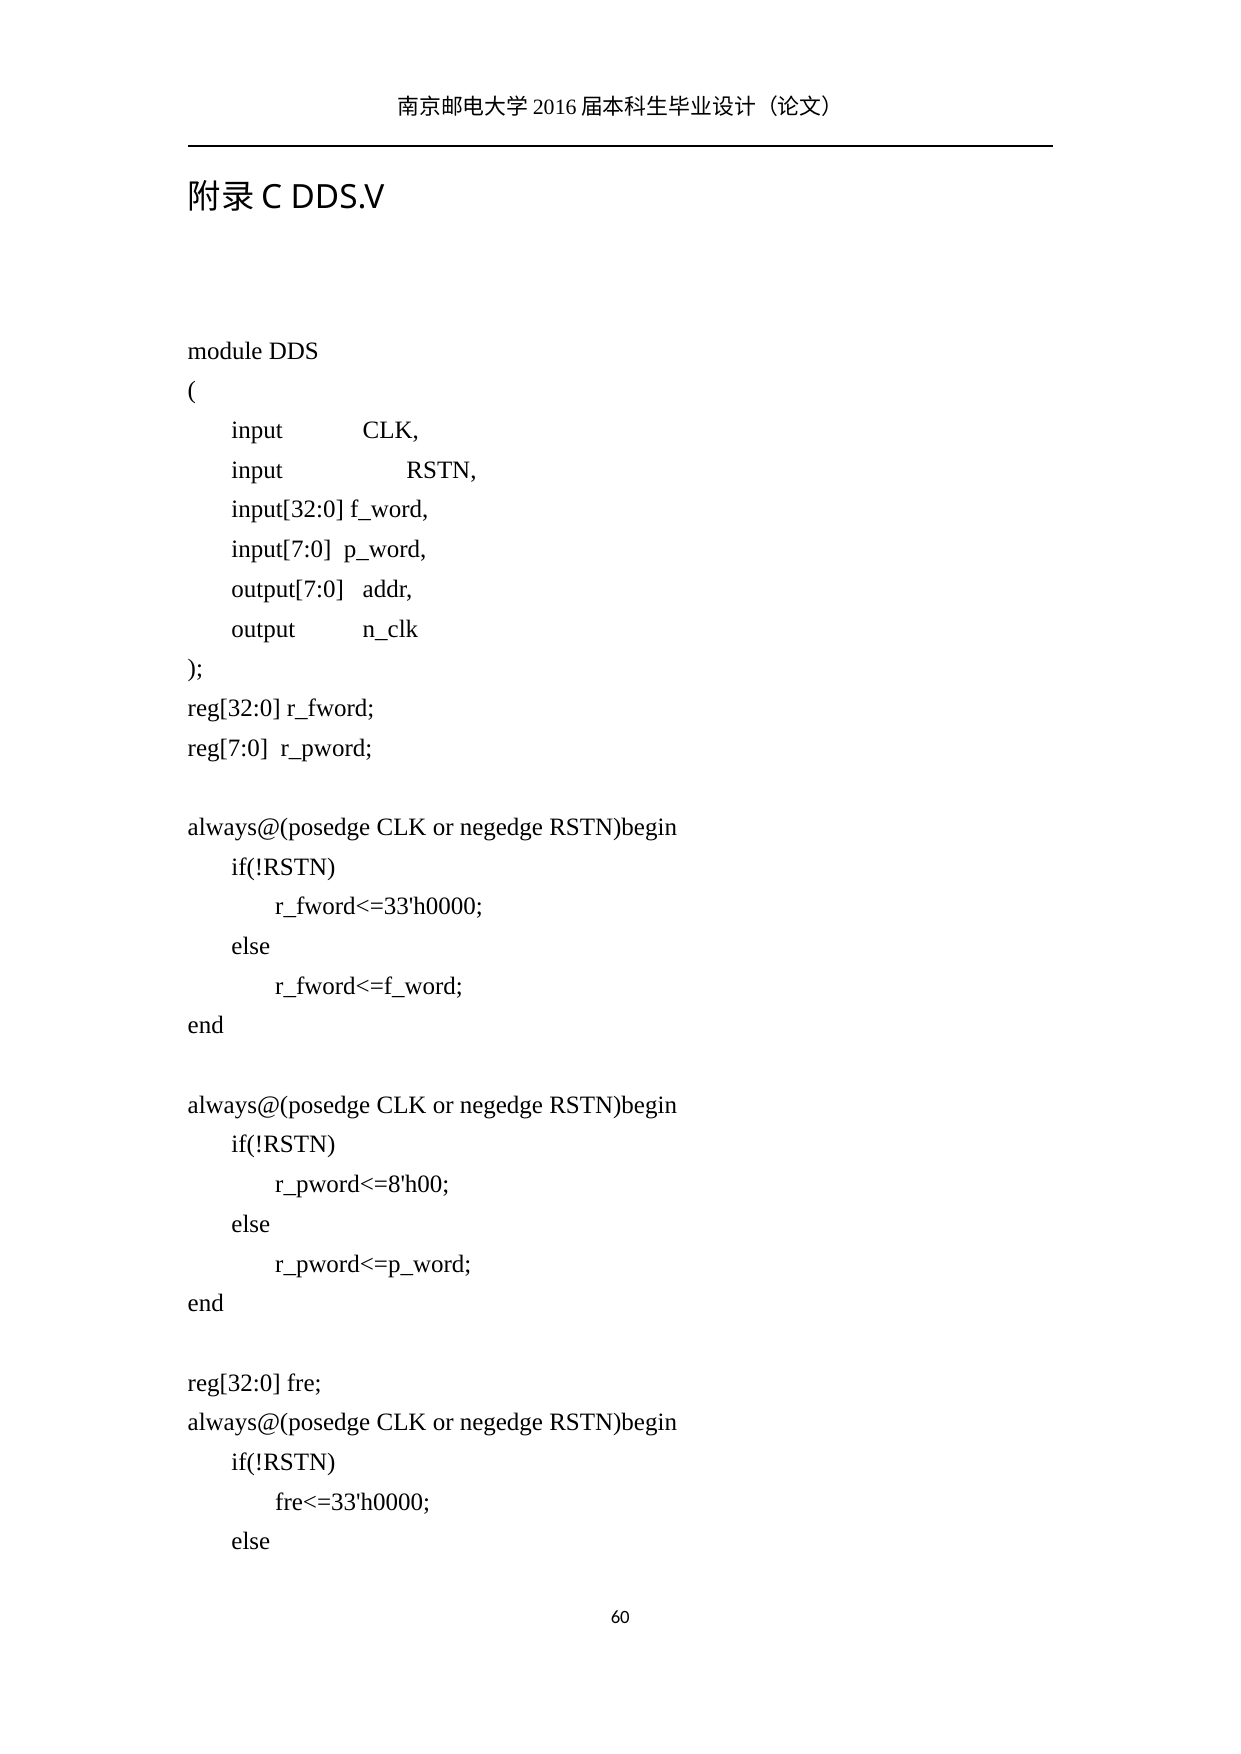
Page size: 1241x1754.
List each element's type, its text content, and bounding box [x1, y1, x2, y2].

text end [187, 1286, 1053, 1319]
text else [187, 1524, 1053, 1557]
text always@(posedge CLK or negedge RSTN)begin [187, 810, 1053, 843]
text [187, 1406, 1053, 1438]
text ( [187, 374, 1053, 406]
text end [187, 1009, 1053, 1041]
text always@(posedge CLK or negedge RSTN)begin [187, 1088, 1053, 1121]
text ); [187, 651, 1053, 684]
text input[7:0] p_word, [187, 532, 1053, 565]
text else [187, 929, 1053, 962]
text r_fword<=f_word; [187, 969, 1053, 1001]
text r_pword<=8'h00; [187, 1167, 1053, 1200]
text if(!RSTN) [187, 1128, 1053, 1160]
text module DDS [187, 334, 1053, 366]
text fre<=33'h0000; [187, 1485, 1053, 1517]
text input RSTN, [187, 453, 1053, 486]
text input[32:0] f_word, [187, 493, 1053, 525]
text reg[7:0] r_pword; [187, 731, 1053, 763]
text output n_clk [187, 612, 1053, 644]
text r_fword<=33'h0000; [187, 889, 1053, 922]
text reg[32:0] r_fword; [187, 691, 1053, 724]
text reg[32:0] fre; [187, 1366, 1053, 1398]
text else [187, 1207, 1053, 1239]
text r_pword<=p_word; [187, 1247, 1053, 1279]
subtitle 附录C DDS.V [187, 162, 1053, 227]
text if(!RSTN) [187, 850, 1053, 882]
text input CLK, [187, 413, 1053, 446]
text if(!RSTN) [187, 1445, 1053, 1478]
text output[7:0] addr, [187, 572, 1053, 604]
